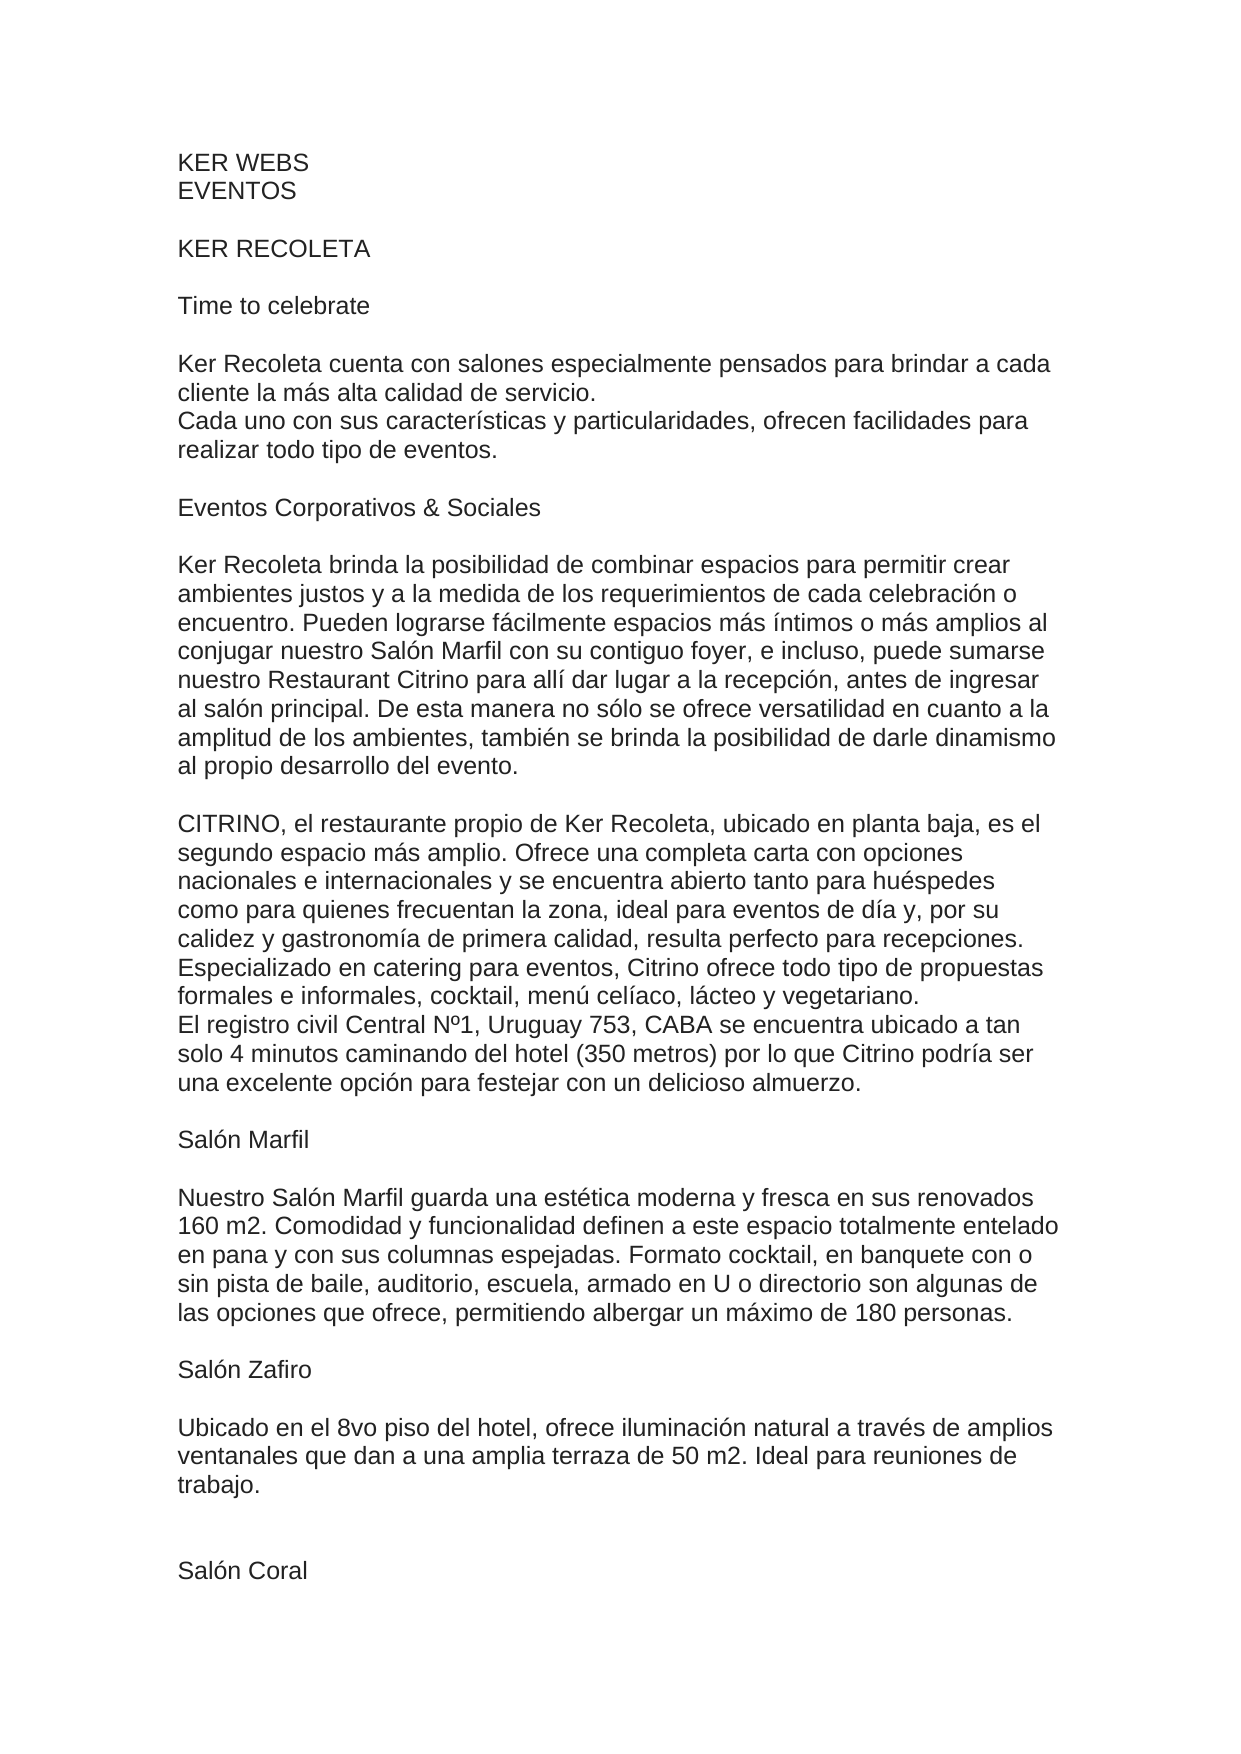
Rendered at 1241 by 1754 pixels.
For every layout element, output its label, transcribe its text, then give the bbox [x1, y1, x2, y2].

text Salón Marfil [177, 1125, 1063, 1154]
text El registro civil Central Nº1, Uruguay 753, CABA se encuentra ubicado a tan solo 4 minutos caminando del hotel (350 metros) por lo que Citrino podría ser una excelente opción para festejar con un delicioso almuerzo. [177, 1010, 1063, 1096]
text Ker Recoleta cuenta con salones especialmente pensados para brindar a cada cliente la más alta calidad de servicio. Cada uno con sus características y particularidades, ofrecen facilidades para realizar todo tipo de eventos. [177, 349, 1063, 464]
text Time to celebrate [177, 291, 1063, 320]
text Eventos Corporativos & Sociales [177, 493, 1063, 521]
text KER RECOLETA [177, 234, 1063, 263]
text Ubicado en el 8vo piso del hotel, ofrece iluminación natural a través de amplios ventanales que dan a una amplia terraza de 50 m2. Ideal para reuniones de trabajo. [177, 1413, 1063, 1499]
text EVENTOS [177, 176, 1063, 205]
text Ker Recoleta brinda la posibilidad de combinar espacios para permitir crear ambientes justos y a la medida de los requerimientos de cada celebración o encuentro. Pueden lograrse fácilmente espacios más íntimos o más amplios al conjugar nuestro Salón Marfil con su contiguo foyer, e incluso, puede sumarse nuestro Restaurant Citrino para allí dar lugar a la recepción, antes de ingresar al salón principal. De esta manera no sólo se ofrece versatilidad en cuanto a la amplitud de los ambientes, también se brinda la posibilidad de darle dinamismo al propio desarrollo del evento. CITRINO, el restaurante propio de Ker Recoleta, ubicado en planta baja, es el segundo espacio más amplio. Ofrece una completa carta con opciones nacionales e internacionales y se encuentra abierto tanto para huéspedes como para quienes frecuentan la zona, ideal para eventos de día y, por su calidez y gastronomía de primera calidad, resulta perfecto para recepciones. Especializado en catering para eventos, Citrino ofrece todo tipo de propuestas formales e informales, cocktail, menú celíaco, lácteo y vegetariano. [177, 550, 1063, 1010]
text KER WEBS [177, 148, 1063, 176]
text Nuestro Salón Marfil guarda una estética moderna y fresca en sus renovados 160 m2. Comodidad y funcionalidad definen a este espacio totalmente entelado en pana y con sus columnas espejadas. Formato cocktail, en banquete con o sin pista de baile, auditorio, escuela, armado en U o directorio son algunas de las opciones que ofrece, permitiendo albergar un máximo de 180 personas. [177, 1183, 1063, 1326]
text Salón Coral [177, 1556, 1063, 1585]
text Salón Zafiro [177, 1355, 1063, 1384]
